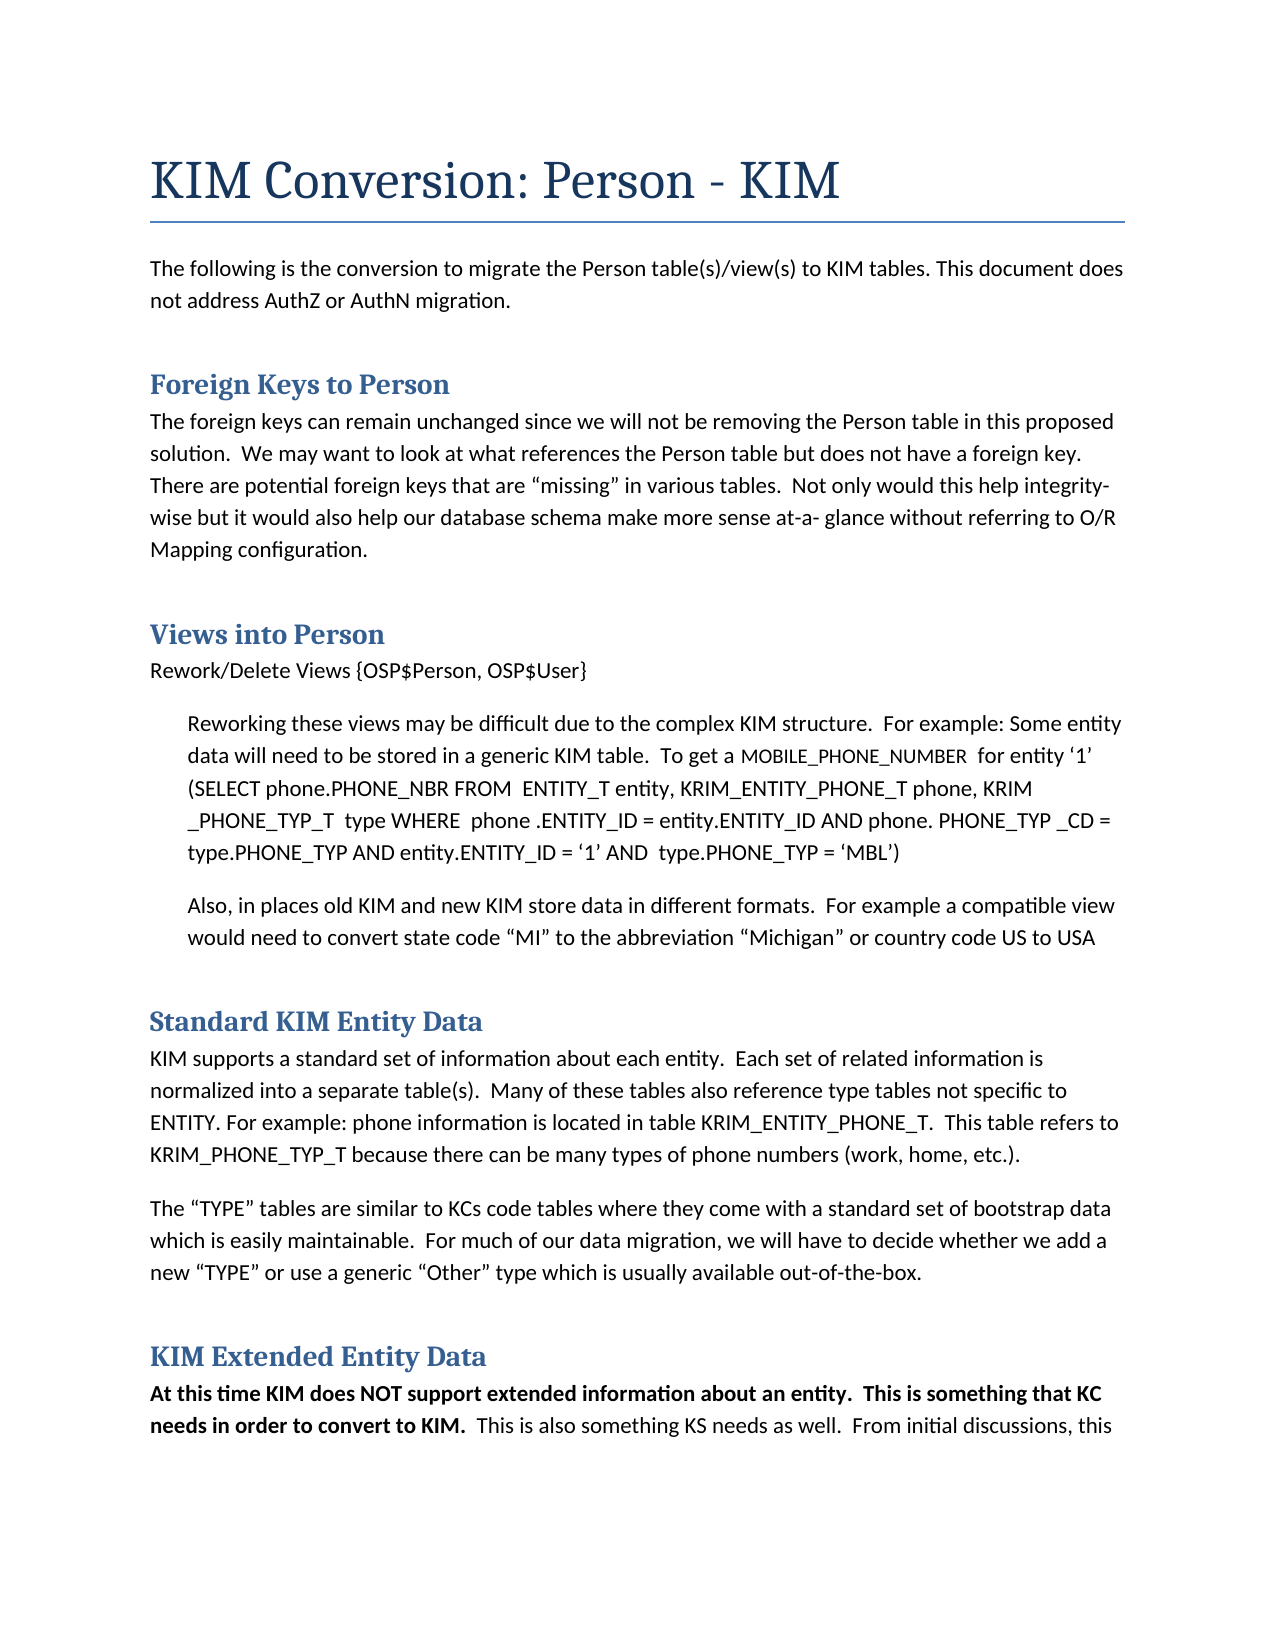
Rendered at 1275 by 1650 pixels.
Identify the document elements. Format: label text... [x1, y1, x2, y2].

subtitle KIM Extended Entity Data [150, 1340, 1125, 1374]
text Rework/Delete Views {OSP$Person, OSP$User} [150, 656, 1125, 684]
text The “TYPE” tables are similar to KCs code tables where they come with a standard set of bootstrap data which is easily maintainable. For much of our data migration, we will have to decide whether we add a new “TYPE” or use a generic “Other” type which is usually available out-of-the-box. [150, 1194, 1125, 1286]
subtitle Views into Person [150, 618, 1125, 651]
subtitle Standard KIM Entity Data [150, 1006, 1125, 1039]
text Reworking these views may be difficult due to the complex KIM structure. For example: Some entity data will need to be stored in a generic KIM table. To get a MOBILE_PHONE_NUMBER for entity ‘1’ (SELECT phone.PHONE_NBR FROM ENTITY_T entity, KRIM_ENTITY_PHONE_T phone, KRIM _PHONE_TYP_T type WHERE phone .ENTITY_ID = entity.ENTITY_ID AND phone. PHONE_TYP _CD = type.PHONE_TYP AND entity.ENTITY_ID = ‘1’ AND type.PHONE_TYP = ‘MBL’) [187, 709, 1125, 866]
text The foreign keys can remain unchanged since we will not be removing the Person table in this proposed solution. We may want to look at what references the Person table but does not have a foreign key. There are potential foreign keys that are “missing” in various tables. Not only would this help integrity-wise but it would also help our database schema make more sense at-a- glance without referring to O/R Mapping configuration. [150, 407, 1125, 564]
text Also, in places old KIM and new KIM store data in different formats. For example a compatible view would need to convert state code “MI” to the abbreviation “Michigan” or country code US to USA [187, 891, 1125, 951]
subtitle Foreign Keys to Person [150, 368, 1125, 402]
title KIM Conversion: Person - KIM [150, 150, 1125, 221]
text KIM supports a standard set of information about each entity. Each set of related information is normalized into a separate table(s). Many of these tables also reference type tables not specific to ENTITY. For example: phone information is located in table KRIM_ENTITY_PHONE_T. This table refers to KRIM_PHONE_TYP_T because there can be many types of phone numbers (work, home, etc.). [150, 1044, 1125, 1169]
text The following is the conversion to migrate the Person table(s)/view(s) to KIM tables. This document does not address AuthZ or AuthN migration. [150, 254, 1125, 314]
